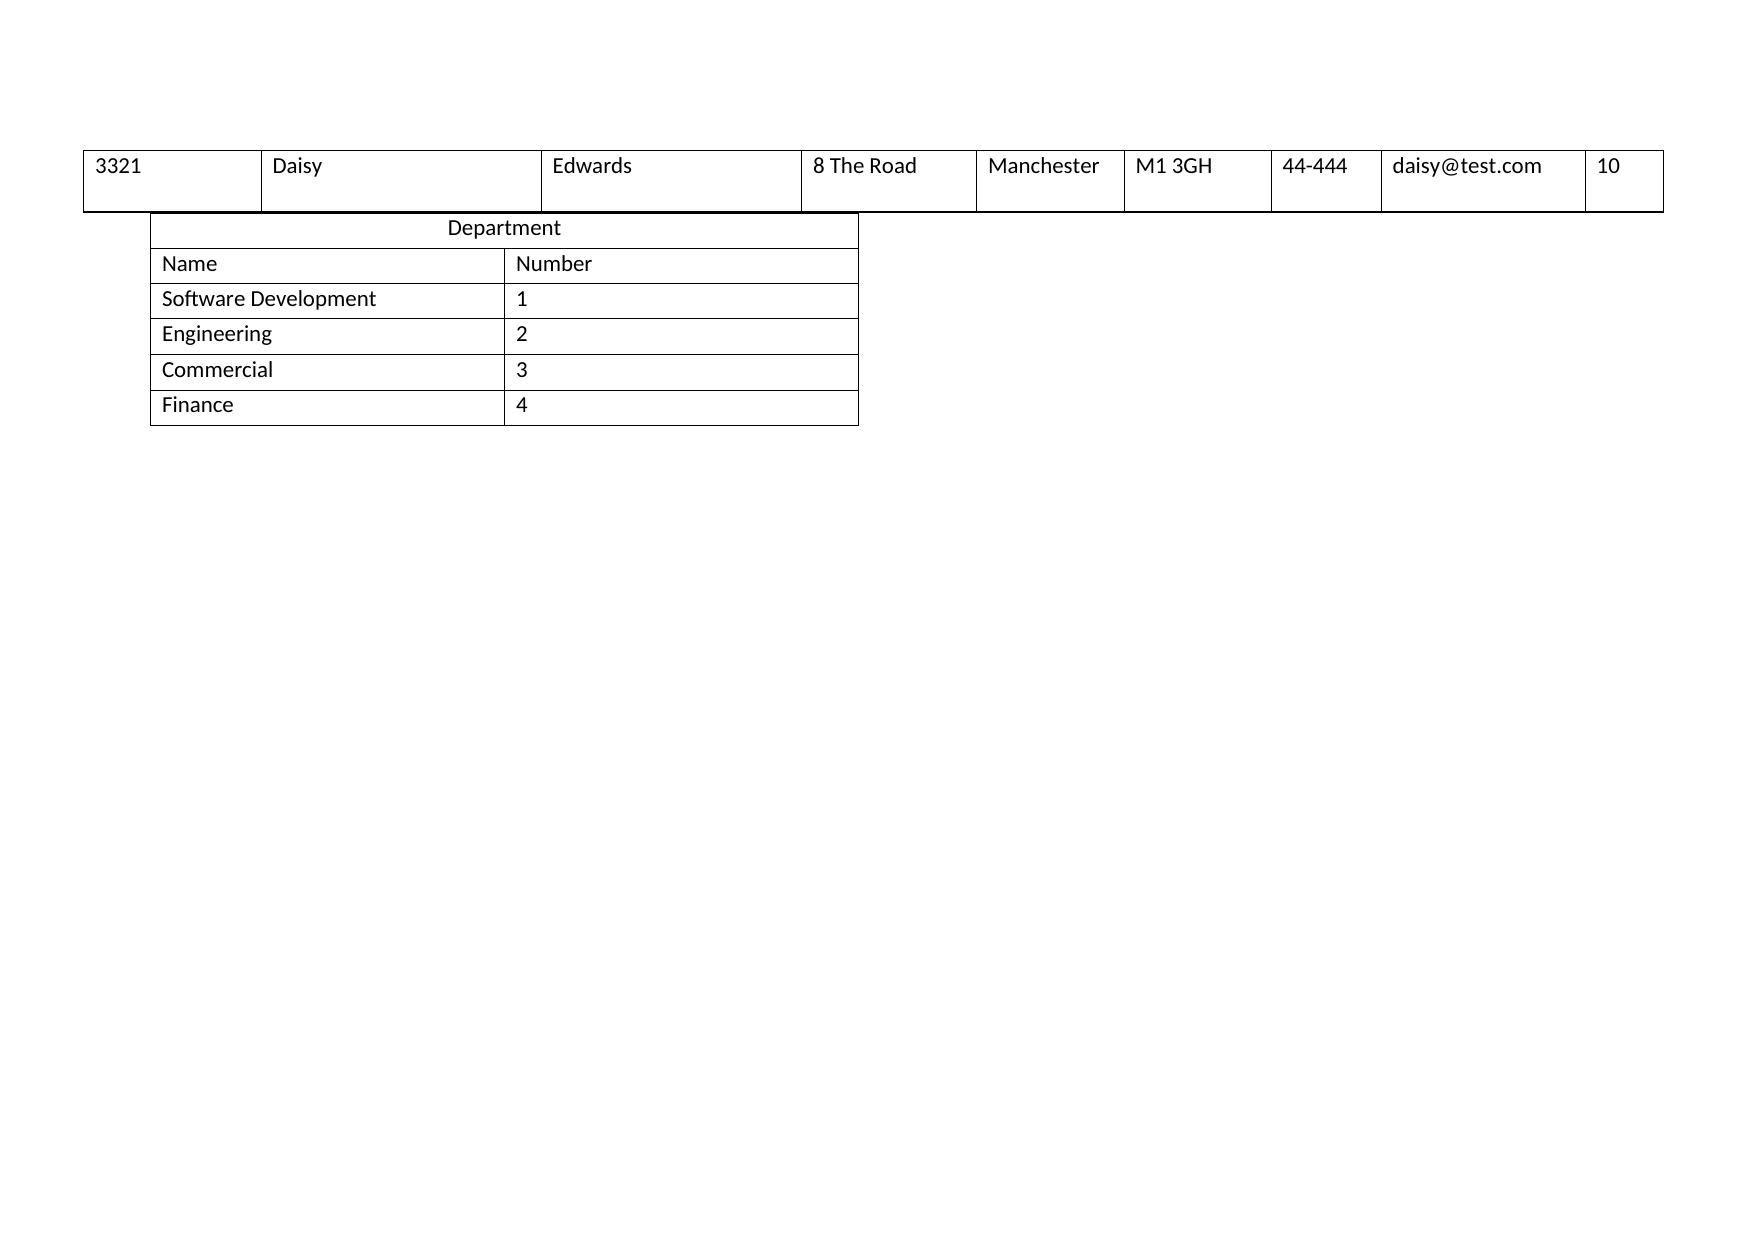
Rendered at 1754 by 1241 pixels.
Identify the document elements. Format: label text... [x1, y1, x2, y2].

table_cell Daisy [262, 151, 541, 211]
table_cell Commercial [151, 355, 504, 389]
table_cell Engineering [151, 319, 504, 354]
table_cell M1 3GH [1125, 151, 1271, 211]
table_cell 10 [1586, 151, 1663, 211]
table_cell Manchester [977, 151, 1124, 211]
table_cell Finance [151, 391, 504, 424]
table_cell Software Development [151, 284, 504, 318]
table_cell 3321 [84, 151, 261, 211]
table_cell 3 [505, 355, 858, 389]
table_cell daisy@test.com [1382, 151, 1585, 211]
table_cell 1 [505, 284, 858, 318]
table_cell 44-444 [1272, 151, 1381, 211]
table_cell 4 [505, 391, 858, 424]
table_cell Name [151, 249, 504, 283]
table_cell 8 The Road [802, 151, 976, 211]
table_cell Edwards [542, 151, 801, 211]
table_cell Number [505, 249, 858, 283]
table_cell 2 [505, 319, 858, 354]
table_header Department [151, 214, 858, 248]
